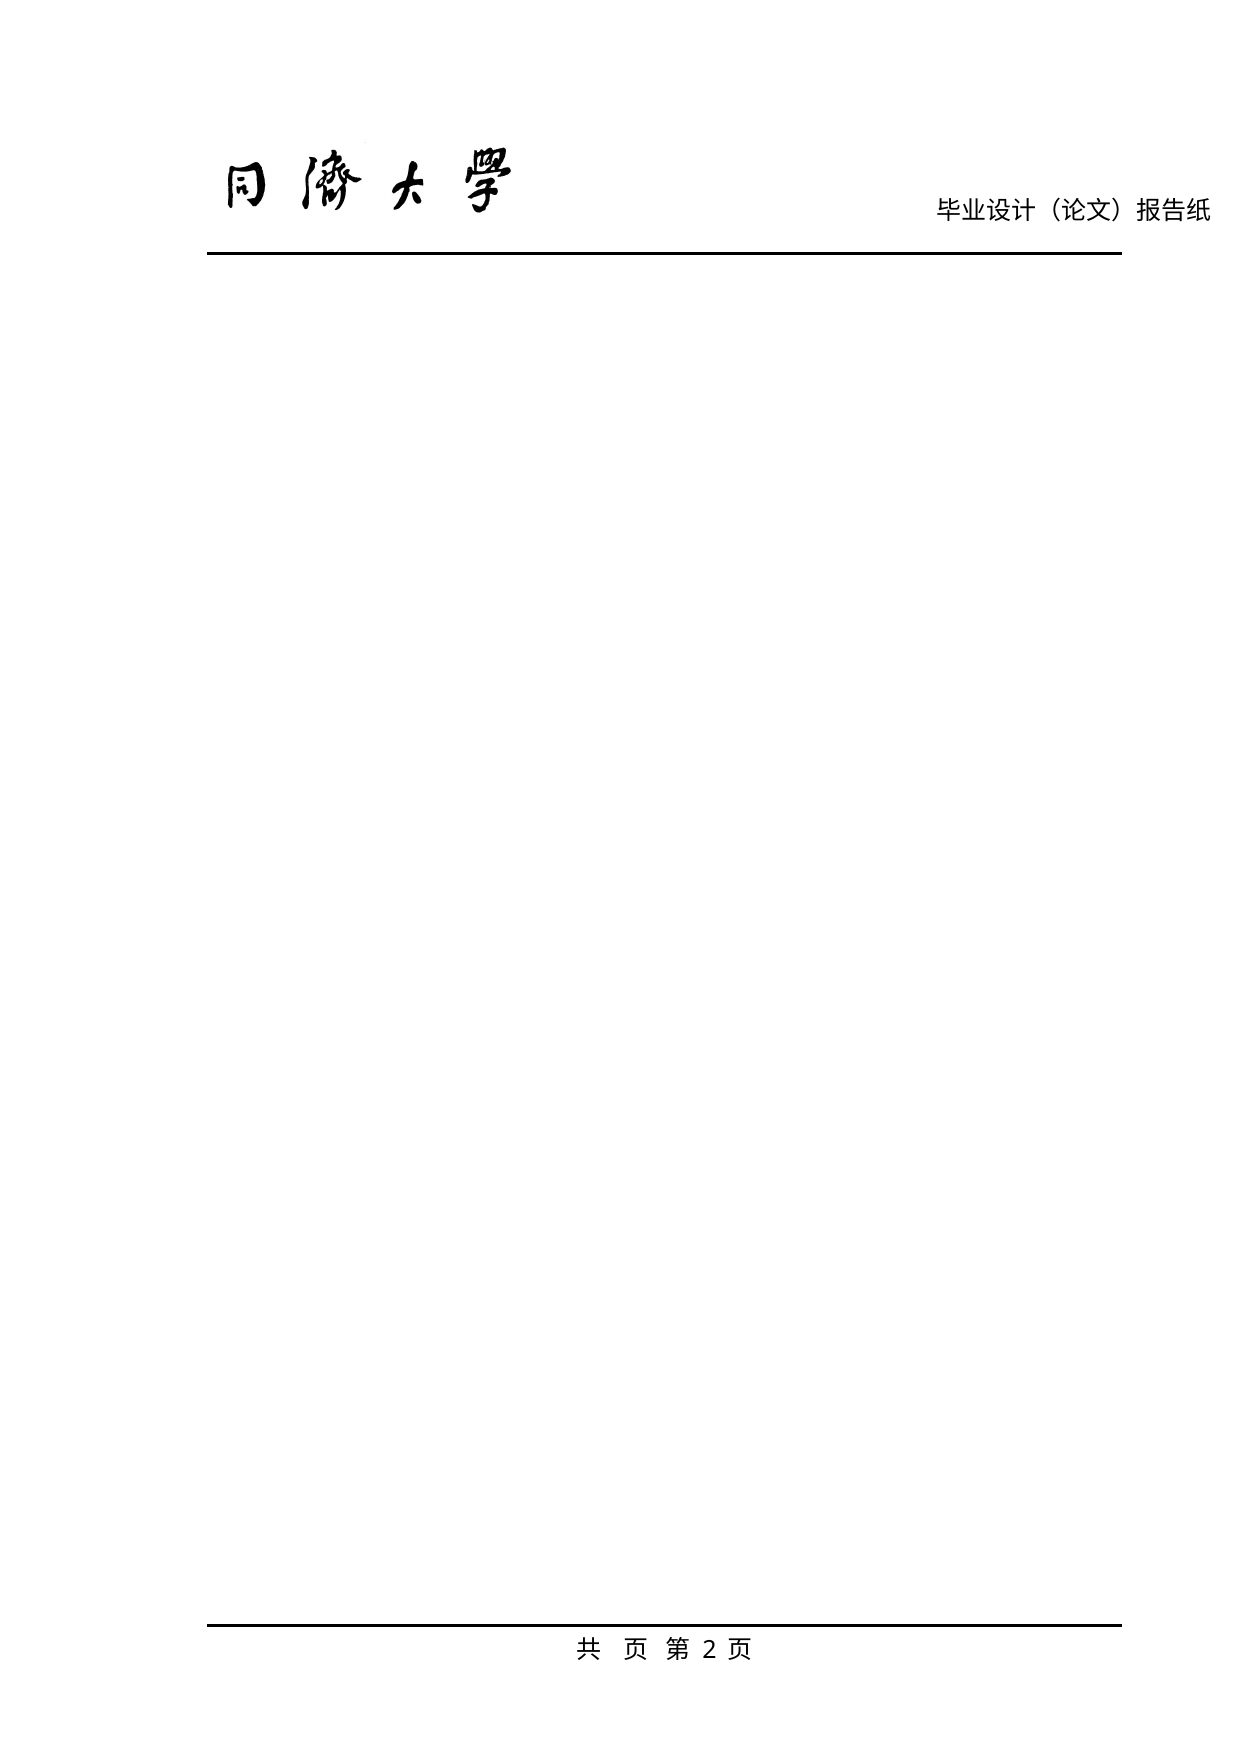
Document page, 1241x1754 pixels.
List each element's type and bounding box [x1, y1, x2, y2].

picture [206, 139, 529, 220]
